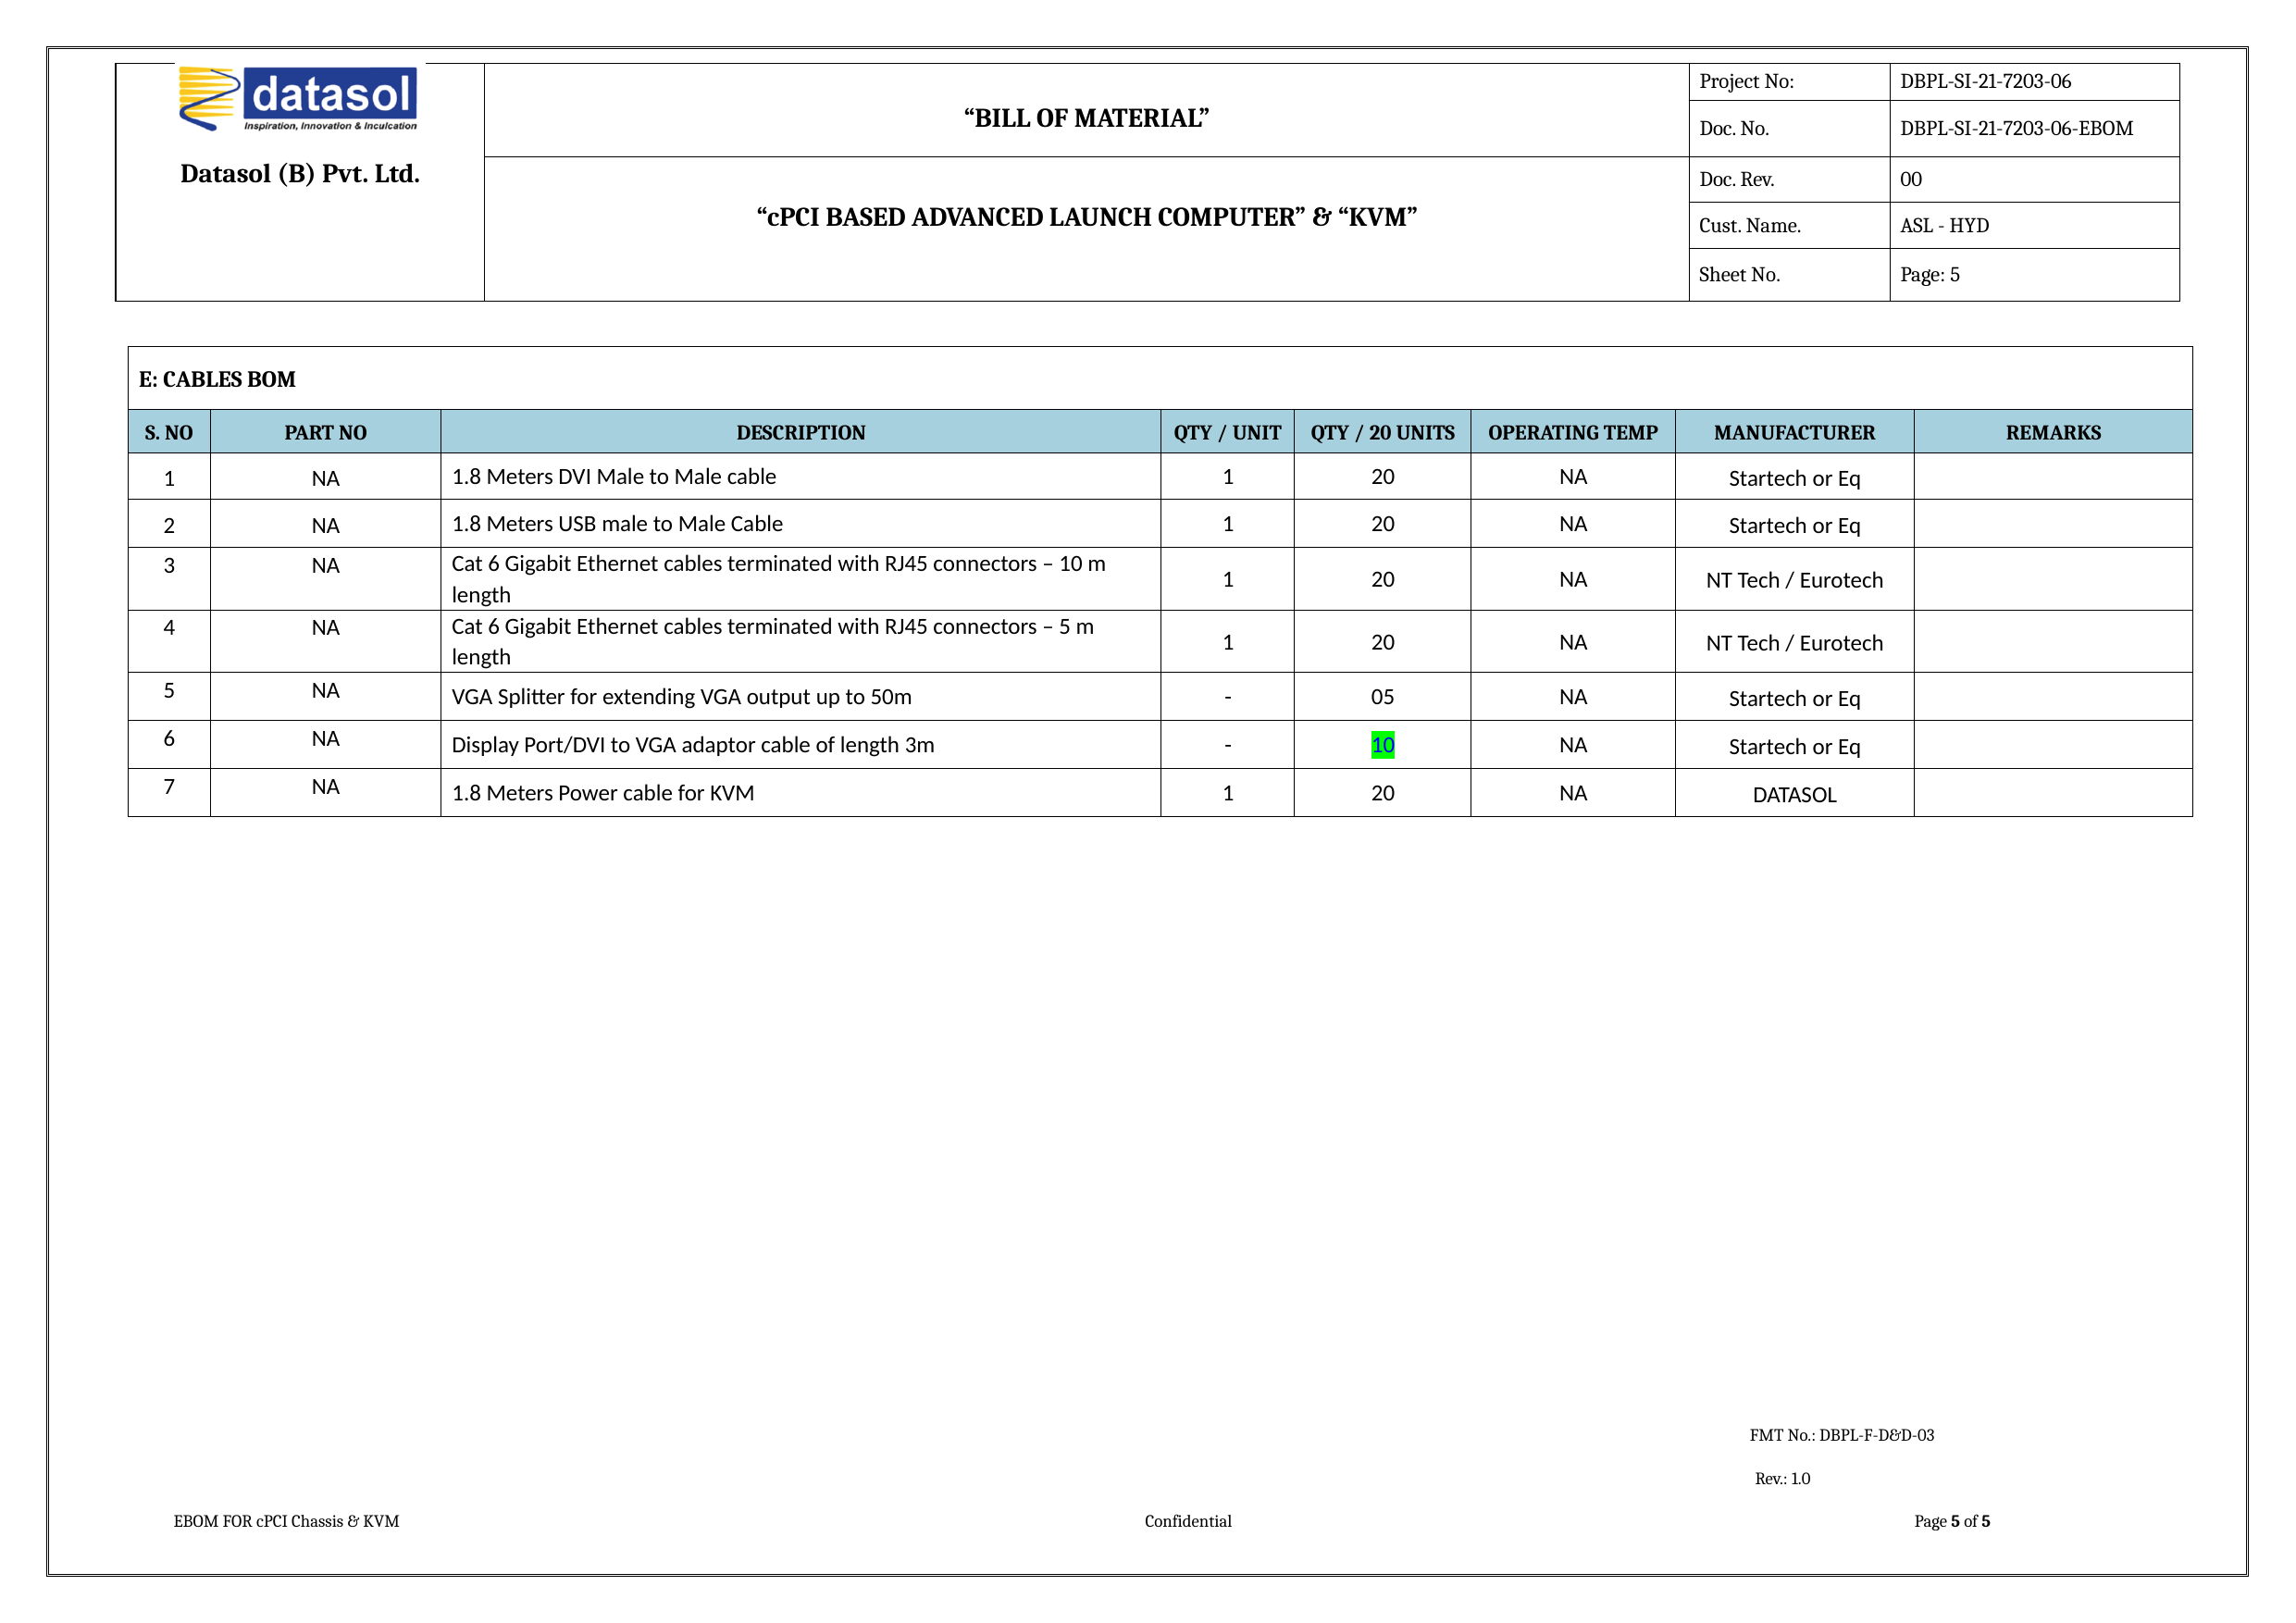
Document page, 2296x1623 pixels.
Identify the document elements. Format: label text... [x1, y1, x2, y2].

table_cell VGA Splitter for extending VGA output up to 50m [441, 673, 1160, 720]
table_cell 20 [1295, 548, 1471, 610]
table_cell NA [1471, 769, 1675, 816]
table_cell [1915, 721, 2192, 768]
table_cell Startech or Eq [1676, 500, 1914, 547]
table_cell 4 [129, 611, 210, 672]
table_cell MANUFACTURER [1676, 410, 1914, 452]
table_cell 1 [1161, 453, 1294, 499]
table_cell Startech or Eq [1676, 673, 1914, 720]
picture [174, 63, 427, 136]
table_cell NA [1471, 500, 1675, 547]
table_cell NA [1471, 611, 1675, 672]
table_cell NA [1471, 548, 1675, 610]
table_cell 1 [1161, 548, 1294, 610]
table_cell NA [1471, 721, 1675, 768]
table_cell - [1161, 721, 1294, 768]
table_cell NA [211, 673, 441, 720]
table_cell Startech or Eq [1676, 721, 1914, 768]
table_cell NA [211, 721, 441, 768]
table_cell [1915, 500, 2192, 547]
table_cell Display Port/DVI to VGA adaptor cable of length 3m [441, 721, 1160, 768]
table_cell 5 [129, 673, 210, 720]
table_cell Cat 6 Gigabit Ethernet cables terminated with RJ45 connectors – 10 m length [441, 548, 1160, 610]
table_cell [1915, 673, 2192, 720]
table_cell 7 [129, 769, 210, 816]
table_cell NT Tech / Eurotech [1676, 611, 1914, 672]
table_cell 1 [1161, 611, 1294, 672]
table_cell NA [211, 500, 441, 547]
table_cell REMARKS [1915, 410, 2192, 452]
table_cell 1.8 Meters DVI Male to Male cable [441, 453, 1160, 499]
table_cell 20 [1295, 769, 1471, 816]
table_cell NA [1471, 453, 1675, 499]
table_cell DATASOL [1676, 769, 1914, 816]
table_cell 20 [1295, 611, 1471, 672]
table_cell Cat 6 Gigabit Ethernet cables terminated with RJ45 connectors – 5 m length [441, 611, 1160, 672]
table_cell [1915, 611, 2192, 672]
table_cell 6 [129, 721, 210, 768]
table_cell [1915, 769, 2192, 816]
table_cell [1915, 548, 2192, 610]
table_cell QTY / UNIT [1161, 410, 1294, 452]
table_cell 1 [1161, 500, 1294, 547]
table_cell 10 [1295, 721, 1471, 768]
table_cell QTY / 20 UNITS [1295, 410, 1471, 452]
table_cell PART NO [211, 410, 441, 452]
table_cell E: CABLES BOM [129, 347, 2192, 409]
table_cell DESCRIPTION [441, 410, 1160, 452]
table_cell NT Tech / Eurotech [1676, 548, 1914, 610]
table_cell NA [211, 453, 441, 499]
table_cell NA [211, 769, 441, 816]
table_cell 2 [129, 500, 210, 547]
table_cell [1915, 453, 2192, 499]
table_cell 1.8 Meters Power cable for KVM [441, 769, 1160, 816]
table_cell NA [211, 548, 441, 610]
table_cell 20 [1295, 500, 1471, 547]
table_cell OPERATING TEMP [1471, 410, 1675, 452]
table_cell 05 [1295, 673, 1471, 720]
table_cell Startech or Eq [1676, 453, 1914, 499]
table_cell 1 [129, 453, 210, 499]
table_cell S. NO [129, 410, 210, 452]
table_cell - [1161, 673, 1294, 720]
table_cell NA [1471, 673, 1675, 720]
table_cell NA [211, 611, 441, 672]
table_cell 1.8 Meters USB male to Male Cable [441, 500, 1160, 547]
table_cell 20 [1295, 453, 1471, 499]
table_cell 1 [1161, 769, 1294, 816]
table_cell 3 [129, 548, 210, 610]
